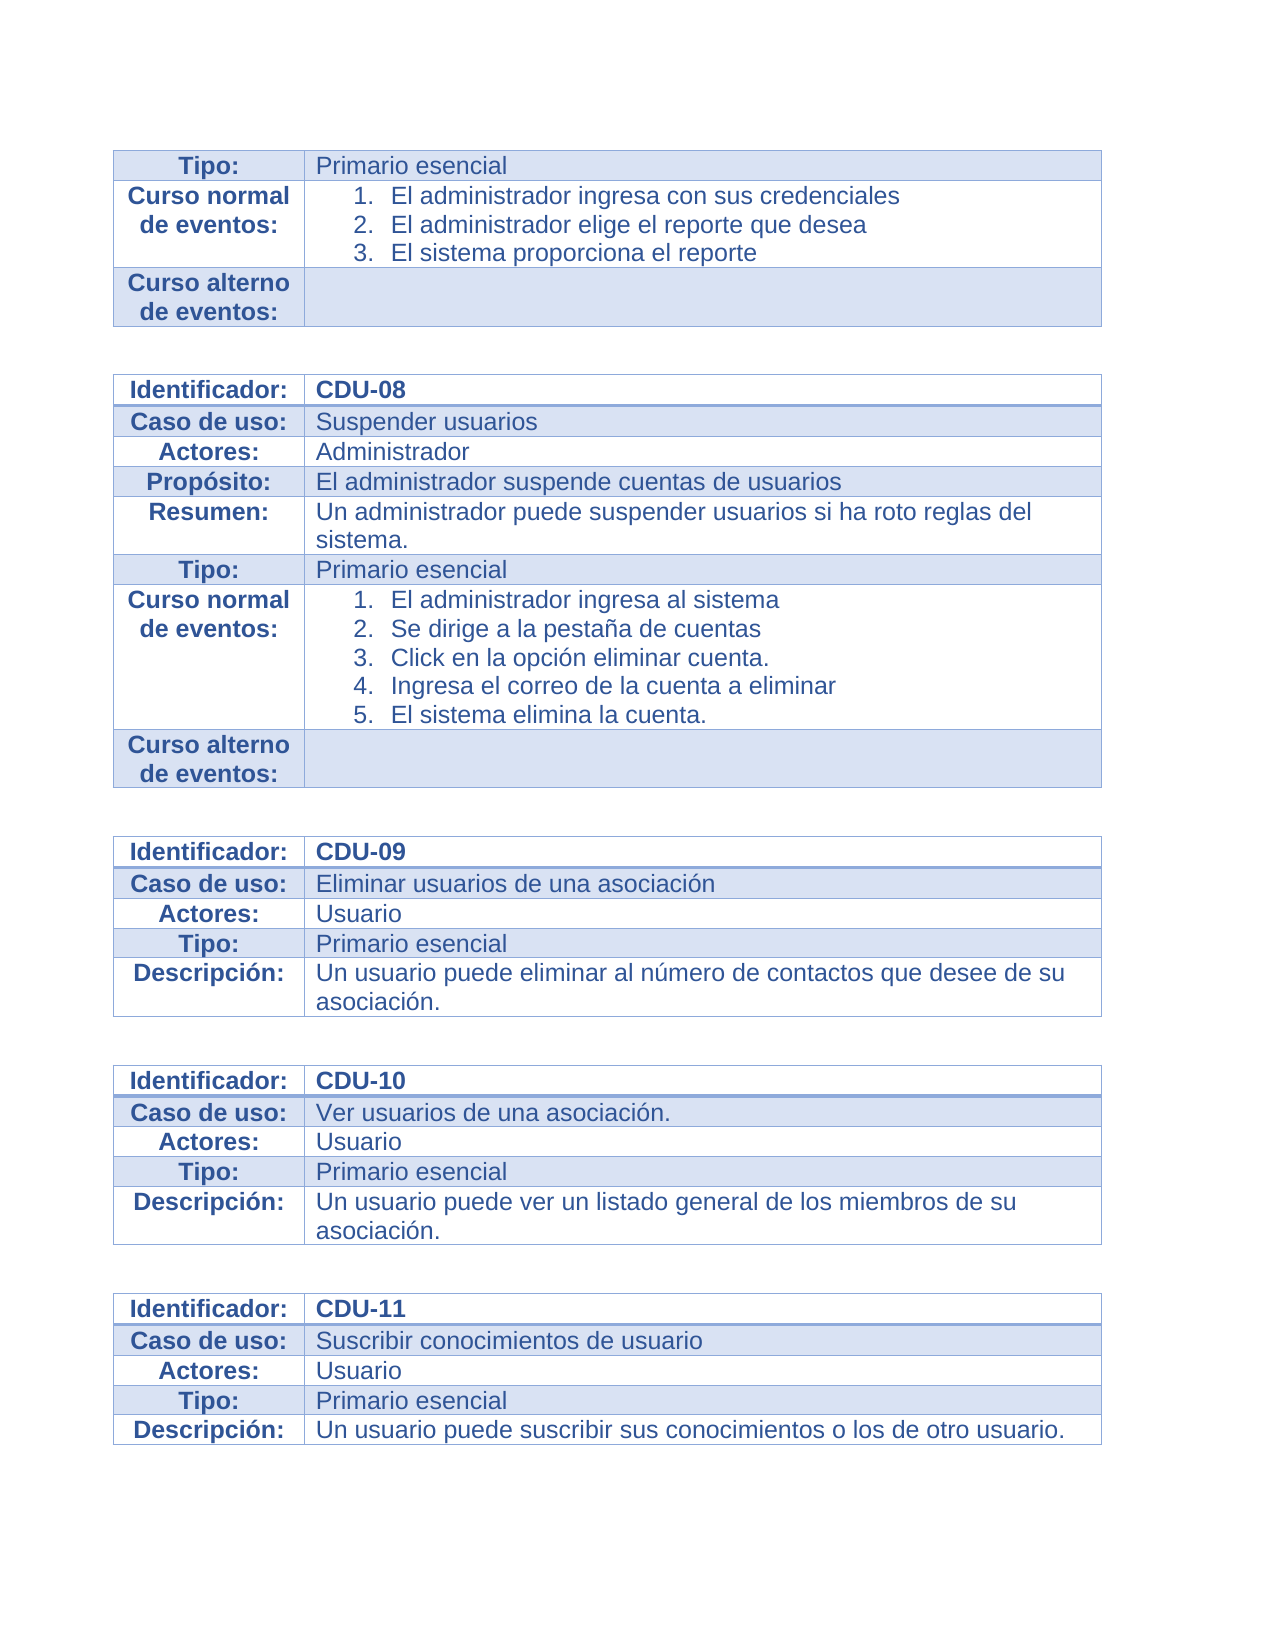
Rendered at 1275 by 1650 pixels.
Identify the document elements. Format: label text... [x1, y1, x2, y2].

table_cell Actores: [114, 899, 304, 927]
table_cell El administrador ingresa al sistema Se dirige a la pestaña de cuentas Click en la opción eliminar cuenta. Ingresa el correo de la cuenta a eliminar El sistema elimina la cuenta. [305, 585, 1101, 729]
table_cell [305, 730, 1101, 787]
table_cell Actores: [114, 1356, 304, 1384]
table_header CDU-10 [305, 1066, 1101, 1094]
table_header CDU-08 [305, 375, 1101, 404]
table_cell Un usuario puede ver un listado general de los miembros de su asociación. [305, 1187, 1101, 1244]
table_header Identificador: [114, 837, 304, 866]
table_cell Un administrador puede suspender usuarios si ha roto reglas del sistema. [305, 497, 1101, 554]
table_cell Primario esencial [305, 929, 1101, 957]
table_cell Tipo: [114, 1386, 304, 1414]
table_cell Caso de uso: [114, 1098, 304, 1126]
table_cell Eliminar usuarios de una asociación [305, 869, 1101, 898]
table_header Identificador: [114, 1294, 304, 1323]
table_cell El administrador suspende cuentas de usuarios [305, 467, 1101, 496]
table_cell [305, 268, 1101, 326]
table_cell Suscribir conocimientos de usuario [305, 1326, 1101, 1355]
table_cell Primario esencial [305, 1157, 1101, 1186]
table_cell Propósito: [114, 467, 304, 496]
table_cell Curso alterno de eventos: [114, 730, 304, 787]
table_cell Tipo: [114, 555, 304, 584]
table_header Identificador: [114, 1066, 304, 1094]
table_cell Tipo: [114, 929, 304, 957]
table_cell Primario esencial [305, 151, 1101, 180]
table_cell Primario esencial [305, 1386, 1101, 1414]
table_cell Administrador [305, 437, 1101, 466]
table_cell Tipo: [114, 151, 304, 180]
table_cell Tipo: [114, 1157, 304, 1186]
table_cell Usuario [305, 1127, 1101, 1156]
table_cell Descripción: [114, 958, 304, 1016]
table_cell Resumen: [114, 497, 304, 554]
table_cell Curso normal de eventos: [114, 181, 304, 267]
table_cell Caso de uso: [114, 1326, 304, 1355]
table_header CDU-11 [305, 1294, 1101, 1323]
table_cell Caso de uso: [114, 869, 304, 898]
table_cell Usuario [305, 899, 1101, 927]
table_header Identificador: [114, 375, 304, 404]
table_cell Descripción: [114, 1415, 304, 1444]
table_cell Un usuario puede eliminar al número de contactos que desee de su asociación. [305, 958, 1101, 1016]
table_cell Descripción: [114, 1187, 304, 1244]
table_cell Caso de uso: [114, 407, 304, 436]
table_cell Actores: [114, 437, 304, 466]
table_cell Primario esencial [305, 555, 1101, 584]
table_cell Usuario [305, 1356, 1101, 1384]
table_cell Ver usuarios de una asociación. [305, 1098, 1101, 1126]
table_header CDU-09 [305, 837, 1101, 866]
table_cell Actores: [114, 1127, 304, 1156]
table_cell El administrador ingresa con sus credenciales El administrador elige el reporte que desea El sistema proporciona el reporte [305, 181, 1101, 267]
table_cell Suspender usuarios [305, 407, 1101, 436]
table_cell Un usuario puede suscribir sus conocimientos o los de otro usuario. [305, 1415, 1101, 1444]
table_cell Curso alterno de eventos: [114, 268, 304, 326]
table_cell Curso normal de eventos: [114, 585, 304, 729]
